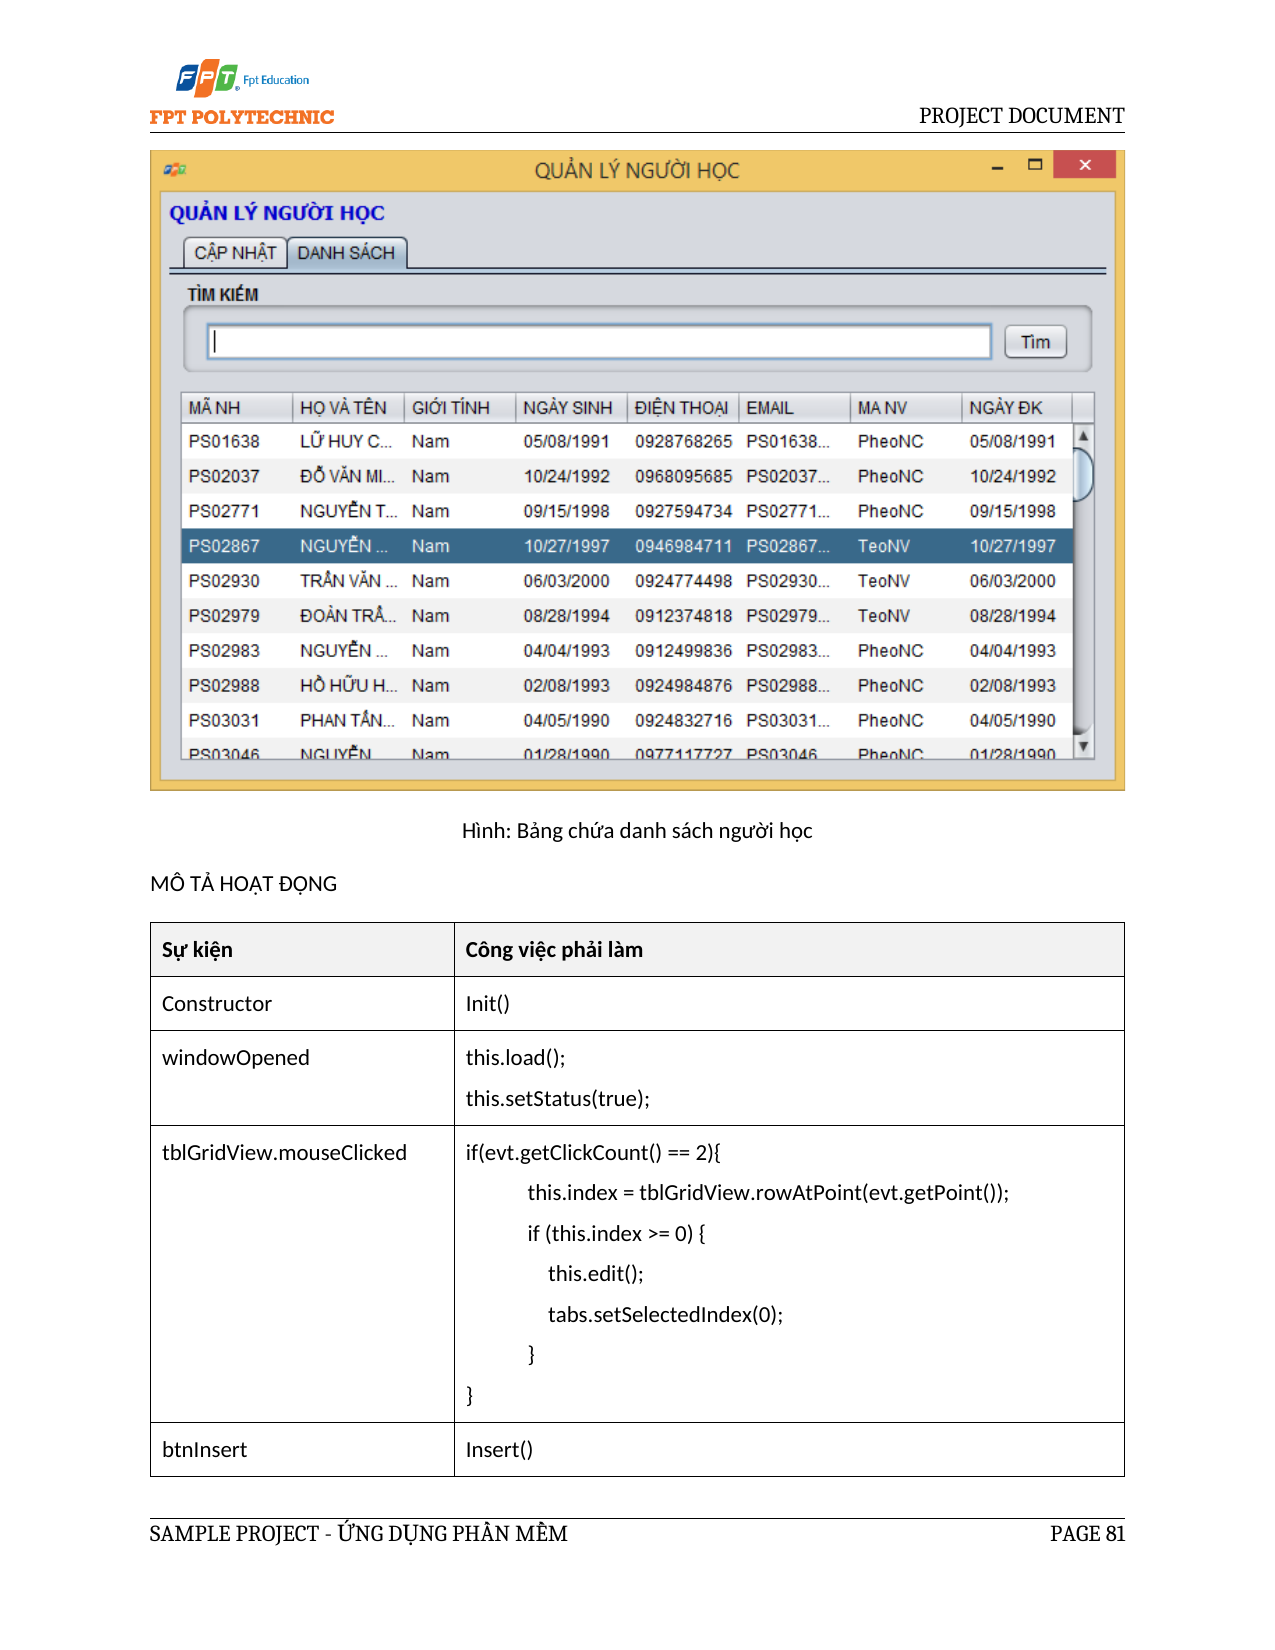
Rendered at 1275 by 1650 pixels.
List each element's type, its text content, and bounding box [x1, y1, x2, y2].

picture [150, 59, 336, 124]
table_cell Init() [455, 977, 1124, 1030]
table_cell btnInsert [151, 1423, 454, 1476]
table_header Sự kiện [151, 923, 454, 976]
table_cell this.load(); this.setStatus(true); [455, 1031, 1124, 1124]
picture [150, 150, 1125, 791]
table_cell tblGridView.mouseClicked [151, 1126, 454, 1422]
table_cell Constructor [151, 977, 454, 1030]
text MÔ TẢ HOẠT ĐỘNG [150, 869, 1125, 897]
table_cell if(evt.getClickCount() == 2){ this.index = tblGridView.rowAtPoint(evt.getPoint()); if (this.index >= 0) { this.edit(); tabs.setSelectedIndex(0); } } [455, 1126, 1124, 1422]
table_cell Insert() [455, 1423, 1124, 1476]
table_header Công việc phải làm [455, 923, 1124, 976]
table_cell windowOpened [151, 1031, 454, 1124]
text Hình: Bảng chứa danh sách người học [150, 816, 1125, 844]
